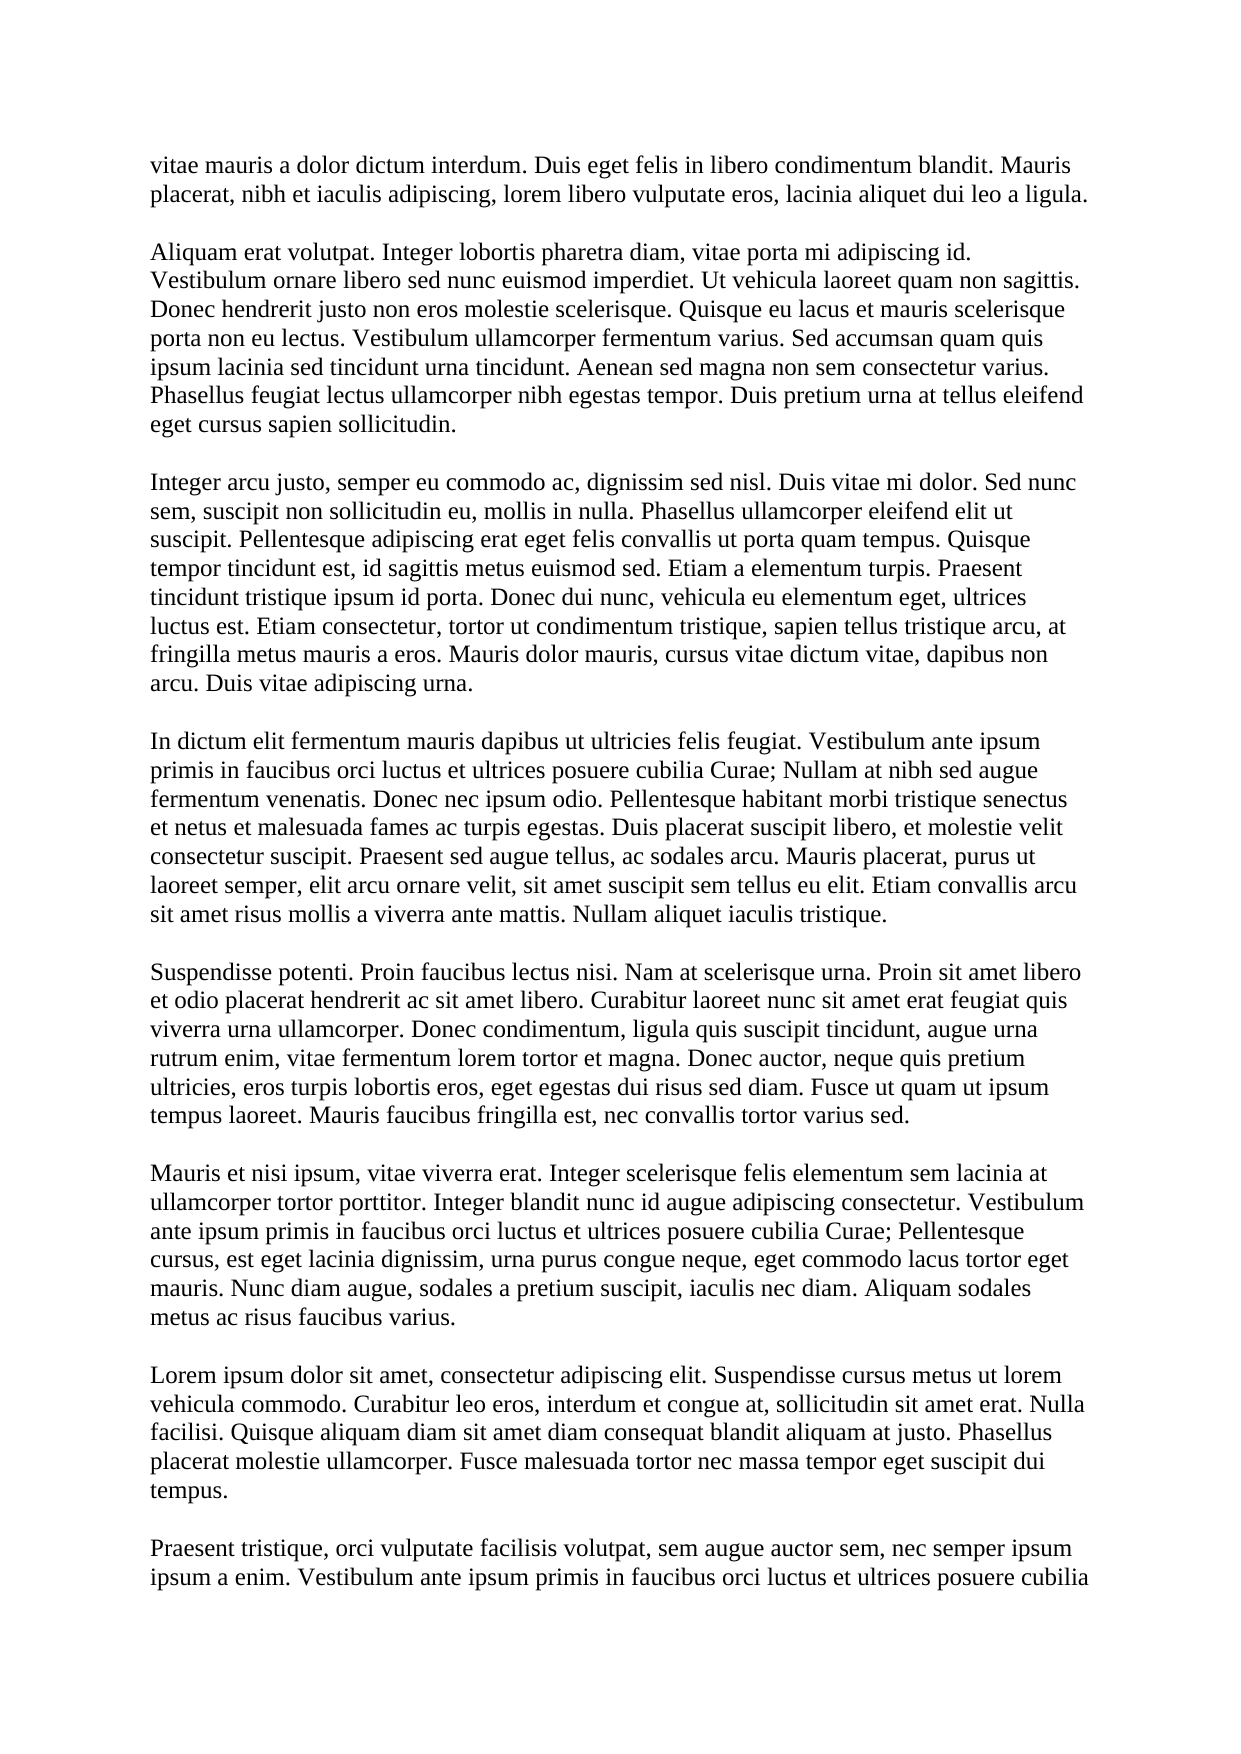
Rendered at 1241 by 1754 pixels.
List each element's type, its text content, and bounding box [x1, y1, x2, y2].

text Mauris et nisi ipsum, vitae viverra erat. Integer scelerisque felis elementum sem lacinia at ullamcorper tortor porttitor. Integer blandit nunc id augue adipiscing consectetur. Vestibulum ante ipsum primis in faucibus orci luctus et ultrices posuere cubilia Curae; Pellentesque cursus, est eget lacinia dignissim, urna purus congue neque, eget commodo lacus tortor eget mauris. Nunc diam augue, sodales a pretium suscipit, iaculis nec diam. Aliquam sodales metus ac risus faucibus varius. [150, 1158, 1090, 1331]
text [150, 1533, 1090, 1590]
text Lorem ipsum dolor sit amet, consectetur adipiscing elit. Suspendisse cursus metus ut lorem vehicula commodo. Curabitur leo eros, interdum et congue at, sollicitudin sit amet erat. Nulla facilisi. Quisque aliquam diam sit amet diam consequat blandit aliquam at justo. Phasellus placerat molestie ullamcorper. Fusce malesuada tortor nec massa tempor eget suscipit dui tempus. [150, 1360, 1090, 1504]
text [150, 150, 1090, 207]
text Suspendisse potenti. Proin faucibus lectus nisi. Nam at scelerisque urna. Proin sit amet libero et odio placerat hendrerit ac sit amet libero. Curabitur laoreet nunc sit amet erat feugiat quis viverra urna ullamcorper. Donec condimentum, ligula quis suscipit tincidunt, augue urna rutrum enim, vitae fermentum lorem tortor et magna. Donec auctor, neque quis pretium ultricies, eros turpis lobortis eros, eget egestas dui risus sed diam. Fusce ut quam ut ipsum tempus laoreet. Mauris faucibus fringilla est, nec convallis tortor varius sed. [150, 957, 1090, 1129]
text Integer arcu justo, semper eu commodo ac, dignissim sed nisl. Duis vitae mi dolor. Sed nunc sem, suscipit non sollicitudin eu, mollis in nulla. Phasellus ullamcorper eleifend elit ut suscipit. Pellentesque adipiscing erat eget felis convallis ut porta quam tempus. Quisque tempor tincidunt est, id sagittis metus euismod sed. Etiam a elementum turpis. Praesent tincidunt tristique ipsum id porta. Donec dui nunc, vehicula eu elementum eget, ultrices luctus est. Etiam consectetur, tortor ut condimentum tristique, sapien tellus tristique arcu, at fringilla metus mauris a eros. Mauris dolor mauris, cursus vitae dictum vitae, dapibus non arcu. Duis vitae adipiscing urna. [150, 467, 1090, 697]
text In dictum elit fermentum mauris dapibus ut ultricies felis feugiat. Vestibulum ante ipsum primis in faucibus orci luctus et ultrices posuere cubilia Curae; Nullam at nibh sed augue fermentum venenatis. Donec nec ipsum odio. Pellentesque habitant morbi tristique senectus et netus et malesuada fames ac turpis egestas. Duis placerat suscipit libero, et molestie velit consectetur suscipit. Praesent sed augue tellus, ac sodales arcu. Mauris placerat, purus ut laoreet semper, elit arcu ornare velit, sit amet suscipit sem tellus eu elit. Etiam convallis arcu sit amet risus mollis a viverra ante mattis. Nullam aliquet iaculis tristique. [150, 726, 1090, 927]
text Aliquam erat volutpat. Integer lobortis pharetra diam, vitae porta mi adipiscing id. Vestibulum ornare libero sed nunc euismod imperdiet. Ut vehicula laoreet quam non sagittis. Donec hendrerit justo non eros molestie scelerisque. Quisque eu lacus et mauris scelerisque porta non eu lectus. Vestibulum ullamcorper fermentum varius. Sed accumsan quam quis ipsum lacinia sed tincidunt urna tincidunt. Aenean sed magna non sem consectetur varius. Phasellus feugiat lectus ullamcorper nibh egestas tempor. Duis pretium urna at tellus eleifend eget cursus sapien sollicitudin. [150, 237, 1090, 438]
